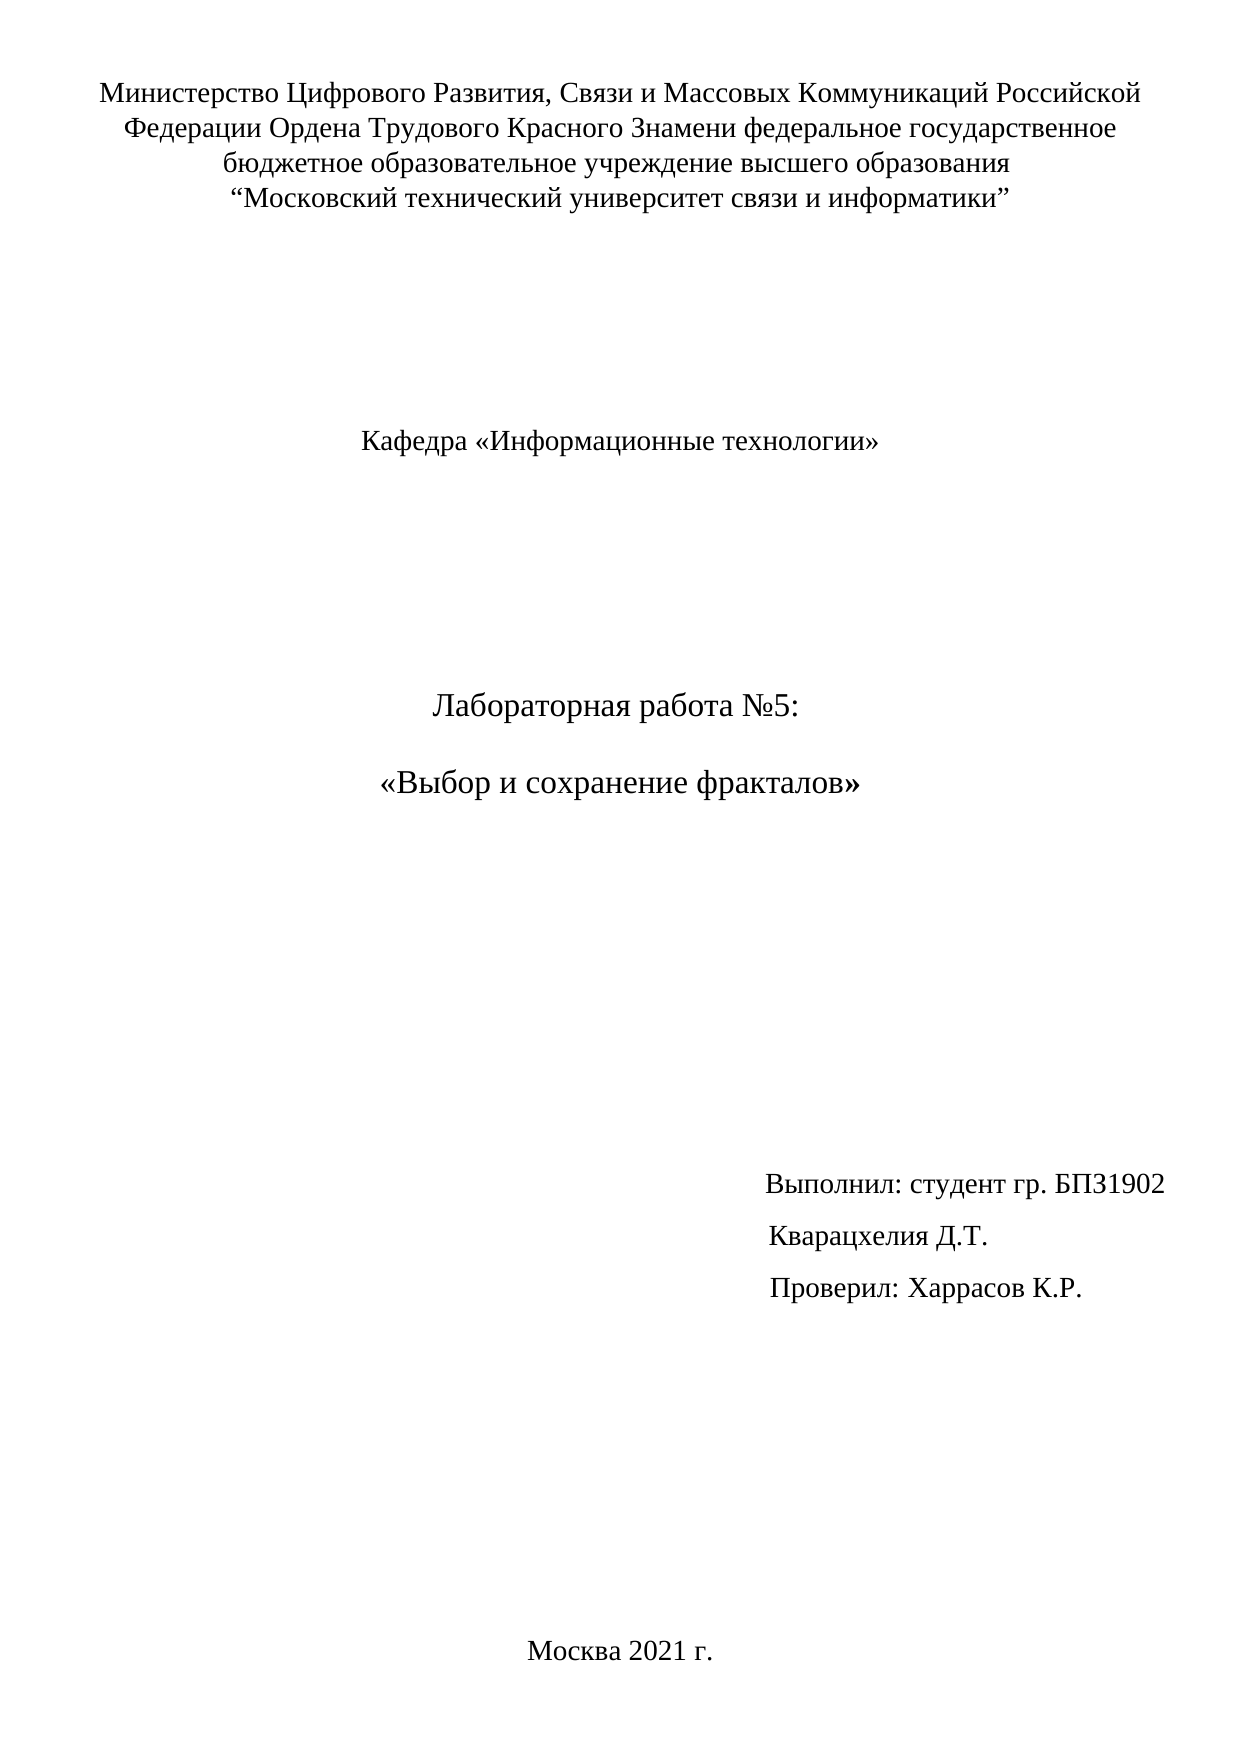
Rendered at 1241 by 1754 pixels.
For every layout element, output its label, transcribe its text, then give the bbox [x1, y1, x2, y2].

text Кафедра «Информационные технологии» [75, 423, 1165, 457]
text Министерство Цифрового Развития, Связи и Массовых Коммуникаций Российской Федерации Ордена Трудового Красного Знамени федеральное государственное бюджетное образовательное учреждение высшего образования “Московский технический университет связи и информатики” [75, 75, 1165, 214]
text Москва 2021 г. [75, 1633, 1165, 1667]
text Проверил: Харрасов К.Р. [665, 1270, 899, 1304]
text Выполнил: студент гр. БПЗ1902 [75, 1166, 1165, 1200]
text Лабораторная работа №5: «Выбор и сохранение фракталов» [75, 685, 1165, 800]
text Проверил: Харрасов К.Р. [907, 1270, 1165, 1304]
text Кварацхелия Д.Т. [517, 1218, 1165, 1252]
